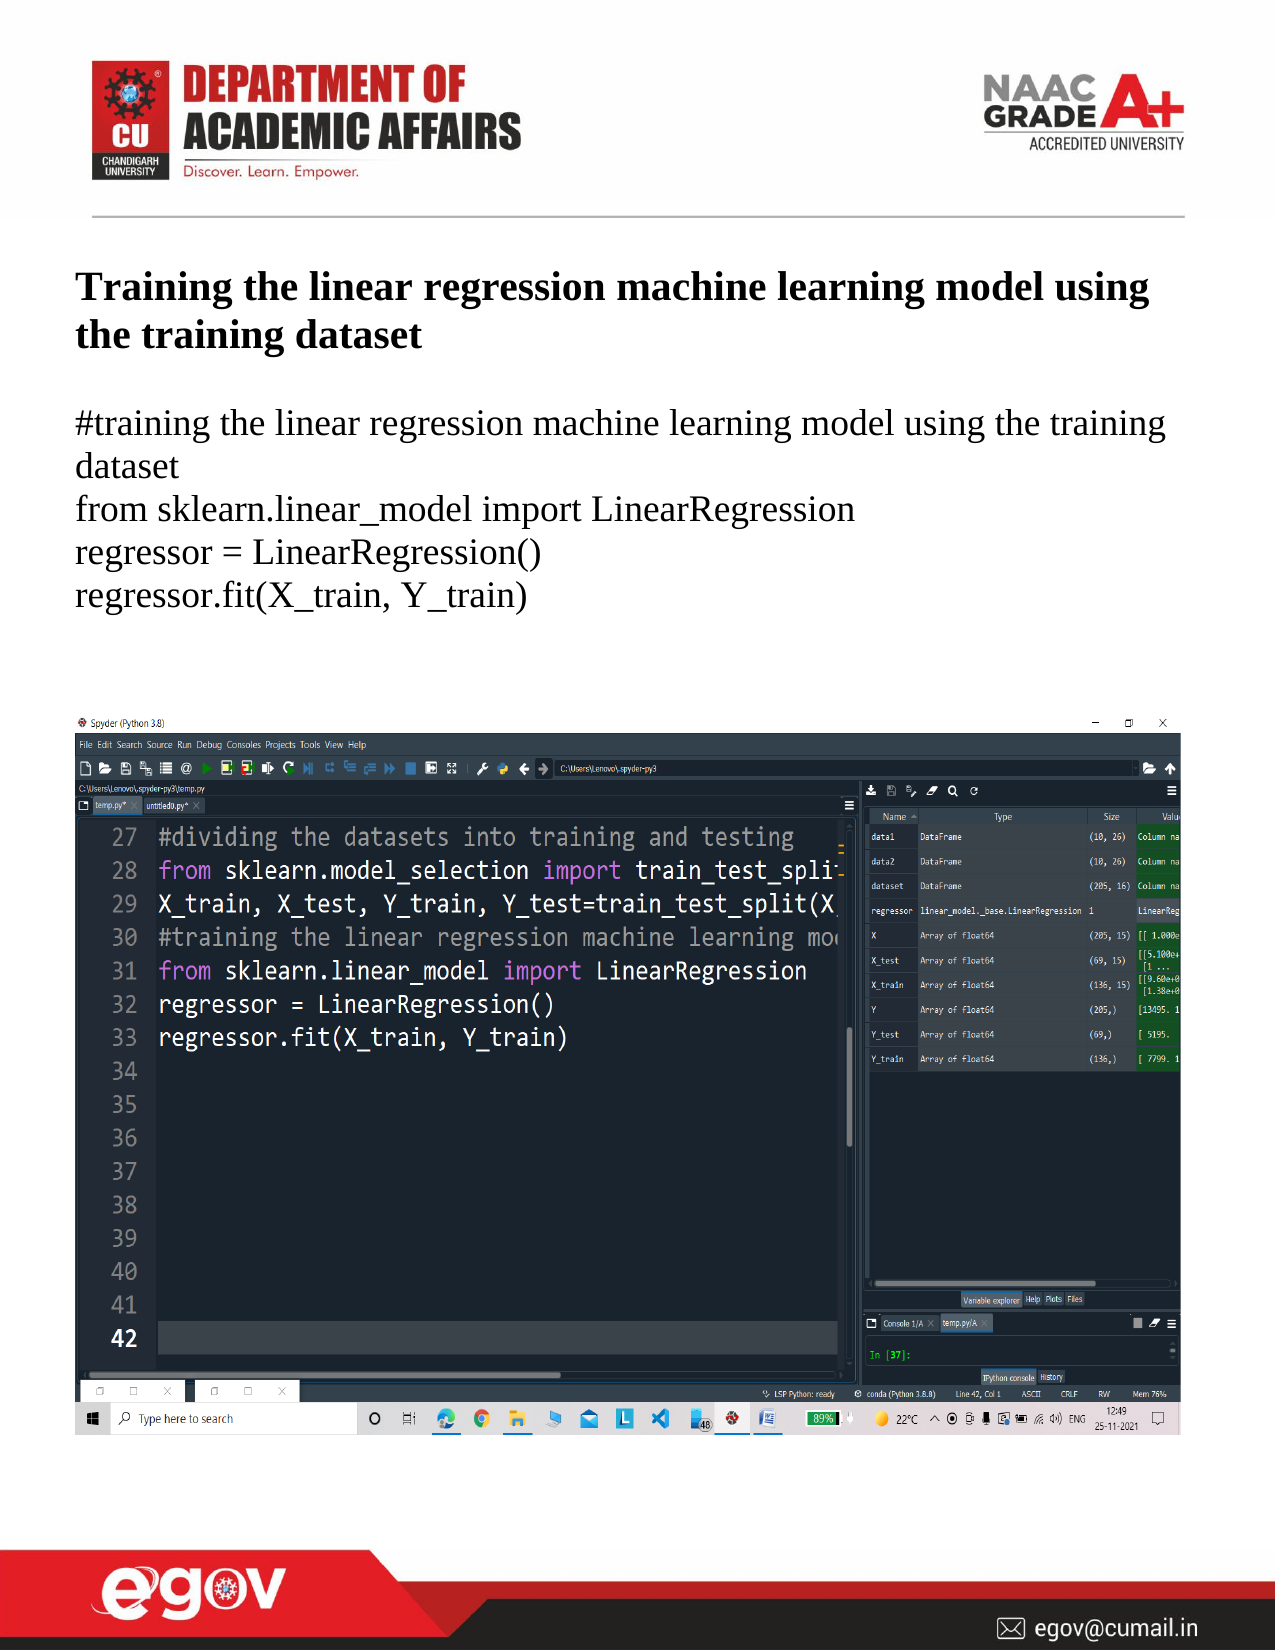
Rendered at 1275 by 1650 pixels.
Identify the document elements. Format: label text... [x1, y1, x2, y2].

picture [75, 713, 1181, 1435]
text #training the linear regression machine learning model using the training dataset [75, 400, 1200, 486]
picture [0, 1549, 1275, 1650]
text regressor.fit(X_train, Y_train) [75, 573, 1200, 616]
text from sklearn.linear_model import LinearRegression [75, 486, 1200, 529]
text regressor = LinearRegression() [75, 529, 1200, 573]
text Training the linear regression machine learning model using the training dataset [75, 261, 1200, 357]
picture [0, 0, 1275, 218]
